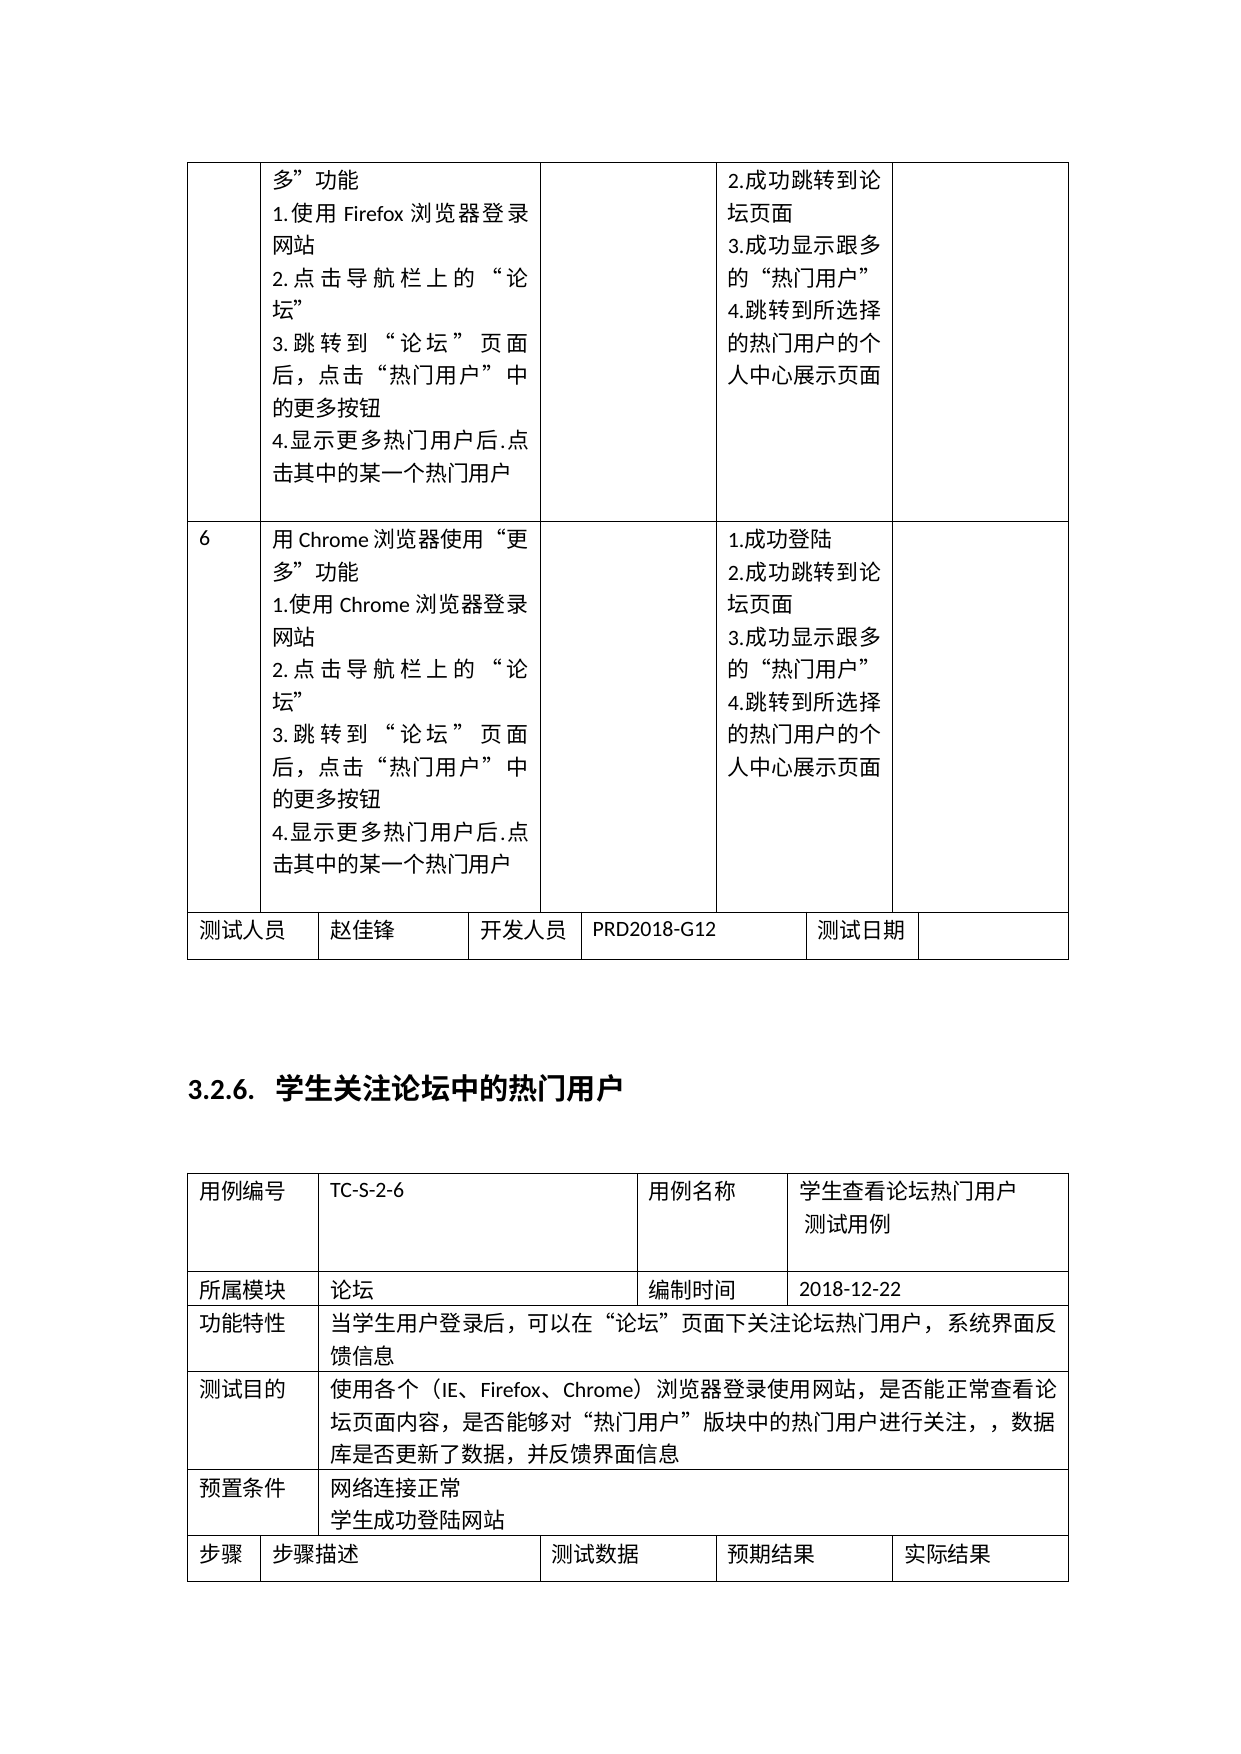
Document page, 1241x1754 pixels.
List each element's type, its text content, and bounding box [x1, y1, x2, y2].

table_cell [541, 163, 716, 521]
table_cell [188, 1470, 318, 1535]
subtitle 学生关注论坛中的热门用户 [187, 1054, 1053, 1119]
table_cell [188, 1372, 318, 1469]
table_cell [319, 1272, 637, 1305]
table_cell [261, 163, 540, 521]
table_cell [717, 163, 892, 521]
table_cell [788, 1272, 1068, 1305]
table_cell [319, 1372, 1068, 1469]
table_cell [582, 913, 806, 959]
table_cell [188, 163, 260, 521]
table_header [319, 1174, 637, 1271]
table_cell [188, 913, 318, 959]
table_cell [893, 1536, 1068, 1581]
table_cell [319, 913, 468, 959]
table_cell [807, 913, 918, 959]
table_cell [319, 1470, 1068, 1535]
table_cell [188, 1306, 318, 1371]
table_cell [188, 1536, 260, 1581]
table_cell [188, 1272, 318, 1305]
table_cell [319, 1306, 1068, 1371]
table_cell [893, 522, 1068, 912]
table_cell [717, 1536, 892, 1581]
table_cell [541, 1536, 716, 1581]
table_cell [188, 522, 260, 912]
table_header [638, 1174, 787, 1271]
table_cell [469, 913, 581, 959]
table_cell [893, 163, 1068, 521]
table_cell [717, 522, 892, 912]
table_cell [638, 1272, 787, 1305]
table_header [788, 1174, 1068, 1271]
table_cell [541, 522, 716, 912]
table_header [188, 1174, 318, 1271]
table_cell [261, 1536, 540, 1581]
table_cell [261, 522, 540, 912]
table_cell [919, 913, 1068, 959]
